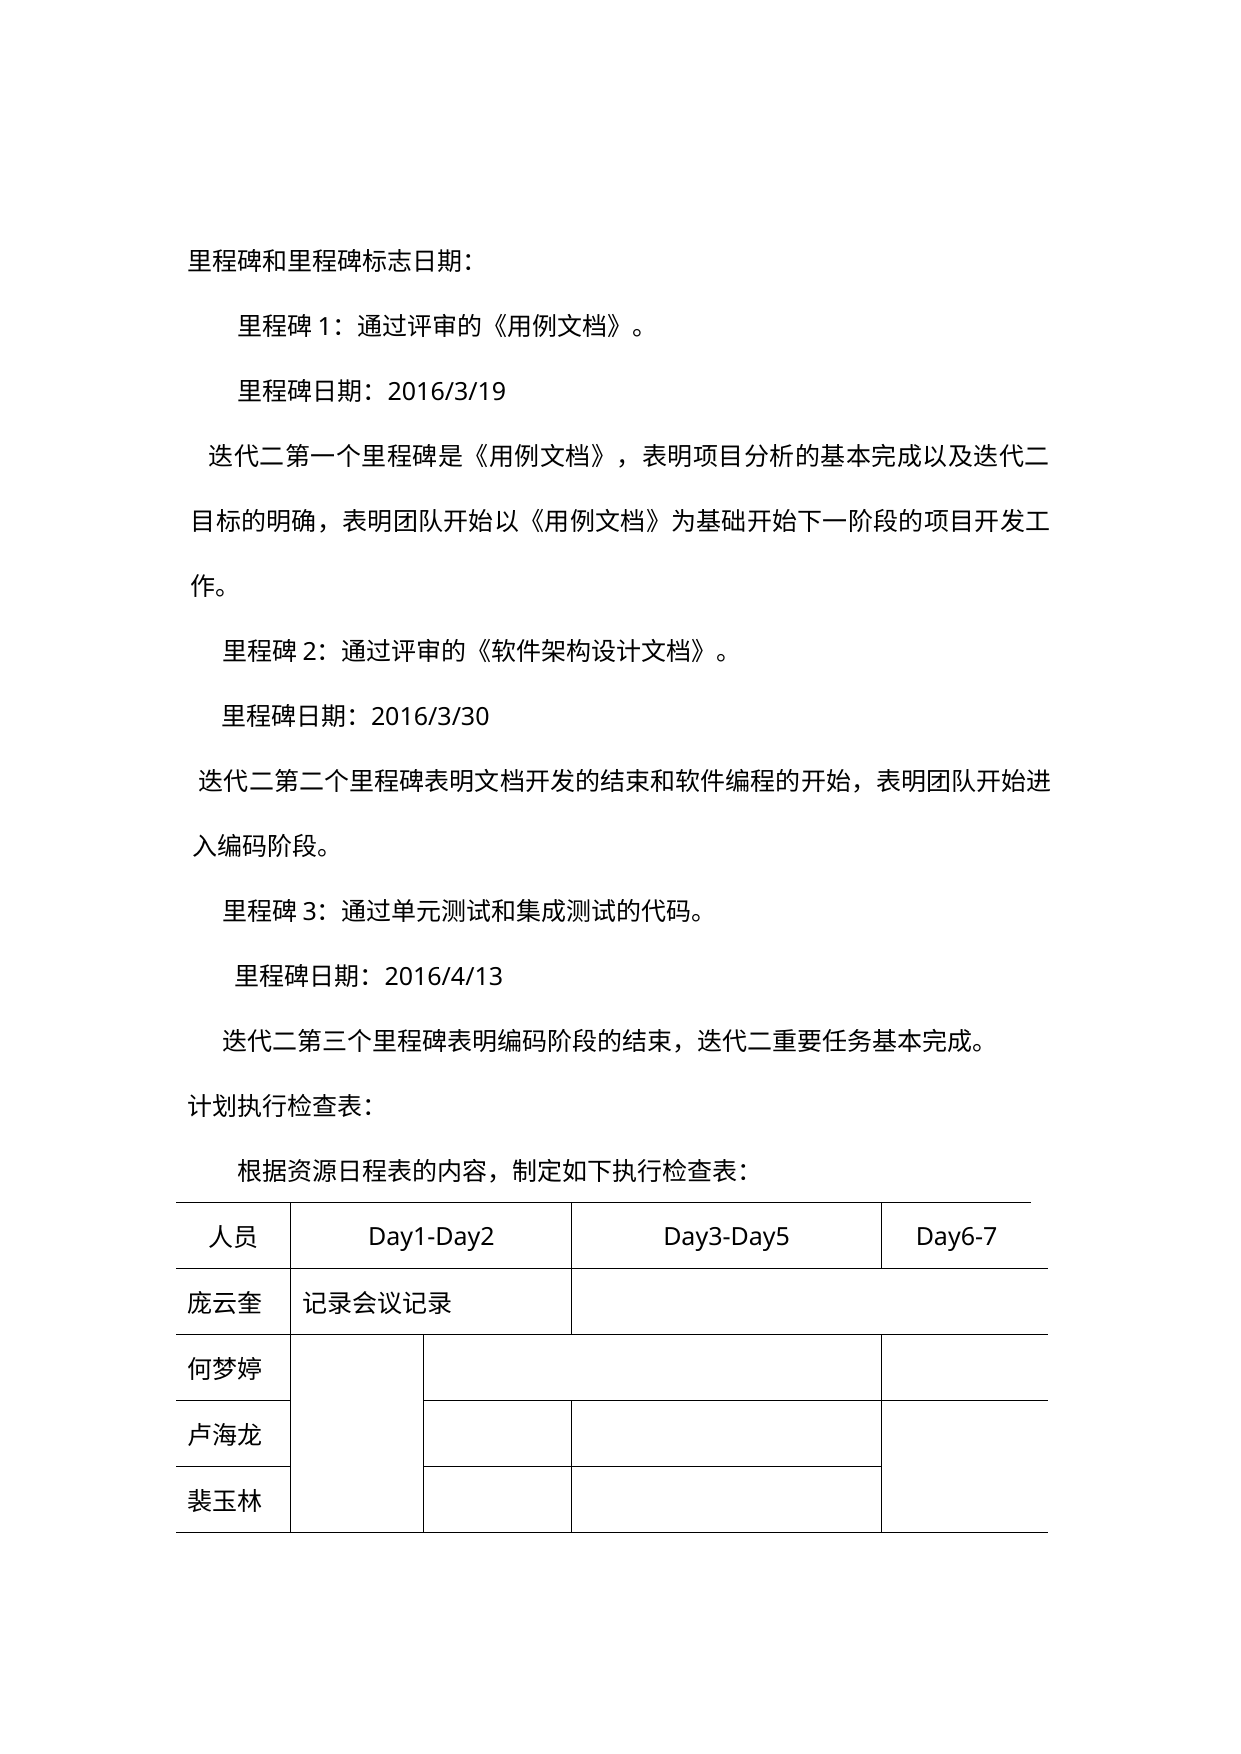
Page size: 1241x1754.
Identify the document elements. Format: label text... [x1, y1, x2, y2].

table_cell [572, 1401, 881, 1466]
text 里程碑3：通过单元测试和集成测试的代码。 [209, 877, 1053, 942]
text 里程碑日期：2016/3/19 [187, 357, 1053, 422]
table_cell [572, 1269, 1047, 1334]
text 里程碑1：通过评审的《用例文档》。 [187, 292, 1053, 357]
table_cell 裴玉林 [176, 1467, 290, 1532]
text 根据资源日程表的内容，制定如下执行检查表： [187, 1137, 1053, 1202]
text 迭代二第一个里程碑是《用例文档》，表明项目分析的基本完成以及迭代二目标的明确，表明团队开始以《用例文档》为基础开始下一阶段的项目开发工作。 [166, 422, 1053, 617]
table_cell [424, 1467, 571, 1532]
table_cell 何梦婷 [176, 1335, 290, 1400]
table_cell [882, 1401, 1047, 1532]
table_header Day6-7 [882, 1203, 1031, 1268]
table_cell 记录会议记录 [291, 1269, 571, 1334]
table_cell [291, 1335, 423, 1532]
text 迭代二第三个里程碑表明编码阶段的结束，迭代二重要任务基本完成。 [209, 1007, 1053, 1072]
table_cell [424, 1335, 881, 1400]
text 里程碑2：通过评审的《软件架构设计文档》。 [209, 617, 1053, 682]
table_cell 庞云奎 [176, 1269, 290, 1334]
text 里程碑和里程碑标志日期： [187, 227, 1053, 292]
table_cell [882, 1335, 1047, 1400]
text 计划执行检查表： [187, 1072, 1053, 1137]
table_header 人员 [176, 1203, 290, 1268]
table_cell [424, 1401, 571, 1466]
table_header Day1-Day2 [291, 1203, 571, 1268]
text 迭代二第二个里程碑表明文档开发的结束和软件编程的开始，表明团队开始进入编码阶段。 [166, 747, 1053, 877]
table_cell [572, 1467, 881, 1532]
table_cell 卢海龙 [176, 1401, 290, 1466]
text 里程碑日期：2016/3/30 [209, 682, 1053, 747]
text 里程碑日期：2016/4/13 [209, 942, 1053, 1007]
table_header Day3-Day5 [572, 1203, 881, 1268]
